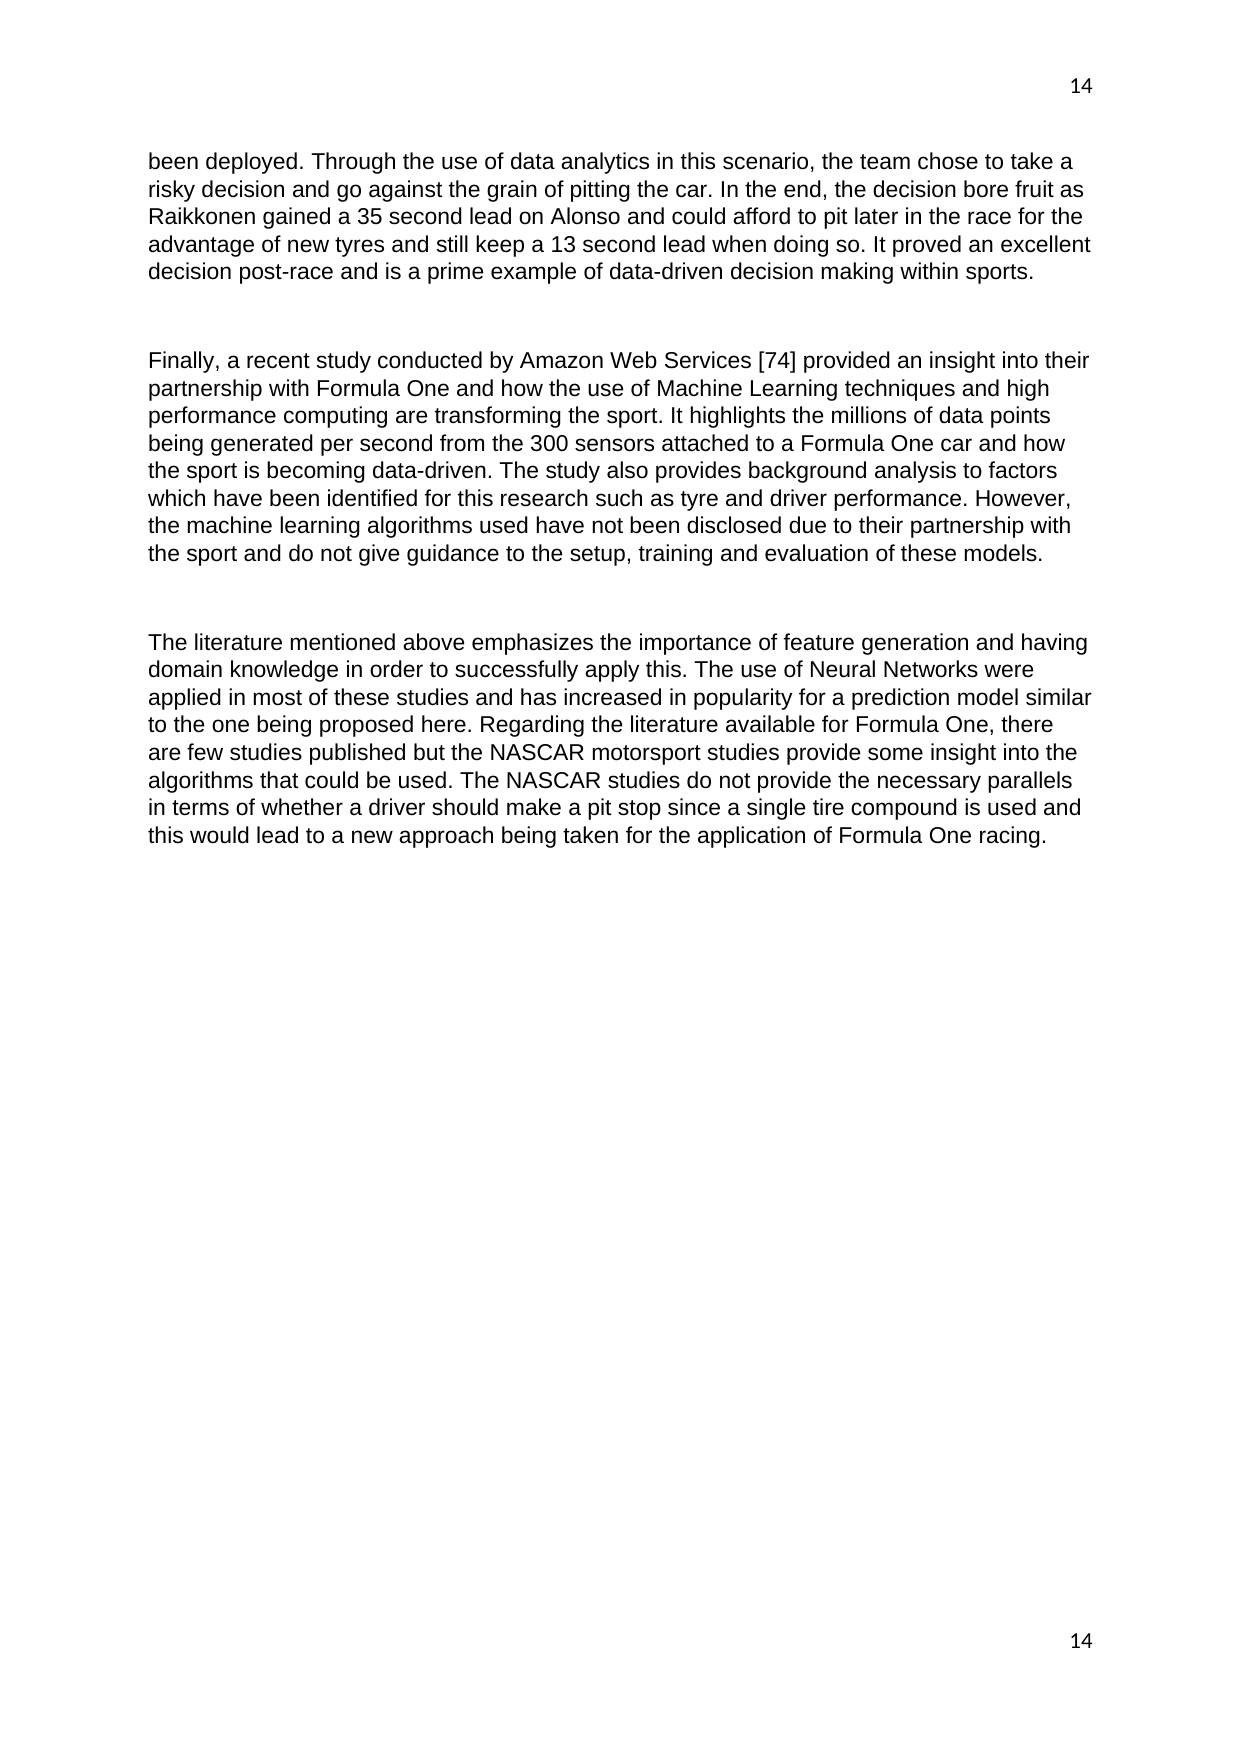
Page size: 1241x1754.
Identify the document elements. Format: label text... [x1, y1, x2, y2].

text Finally, a recent study conducted by Amazon Web Services [74] provided an insight into their partnership with Formula One and how the use of Machine Learning techniques and high performance computing are transforming the sport. It highlights the millions of data points being generated per second from the 300 sensors attached to a Formula One car and how the sport is becoming data-driven. The study also provides background analysis to factors which have been identified for this research such as tyre and driver performance. However, the machine learning algorithms used have not been disclosed due to their partnership with the sport and do not give guidance to the setup, training and evaluation of these models. [148, 347, 1092, 566]
text The literature mentioned above emphasizes the importance of feature generation and having domain knowledge in order to successfully apply this. The use of Neural Networks were applied in most of these studies and has increased in popularity for a prediction model similar to the one being proposed here. Regarding the literature available for Formula One, there are few studies published but the NASCAR motorsport studies provide some insight into the algorithms that could be used. The NASCAR studies do not provide the necessary parallels in terms of whether a driver should make a pit stop since a single tire compound is used and this would lead to a new approach being taken for the application of Formula One racing. [148, 629, 1092, 848]
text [148, 148, 1092, 285]
